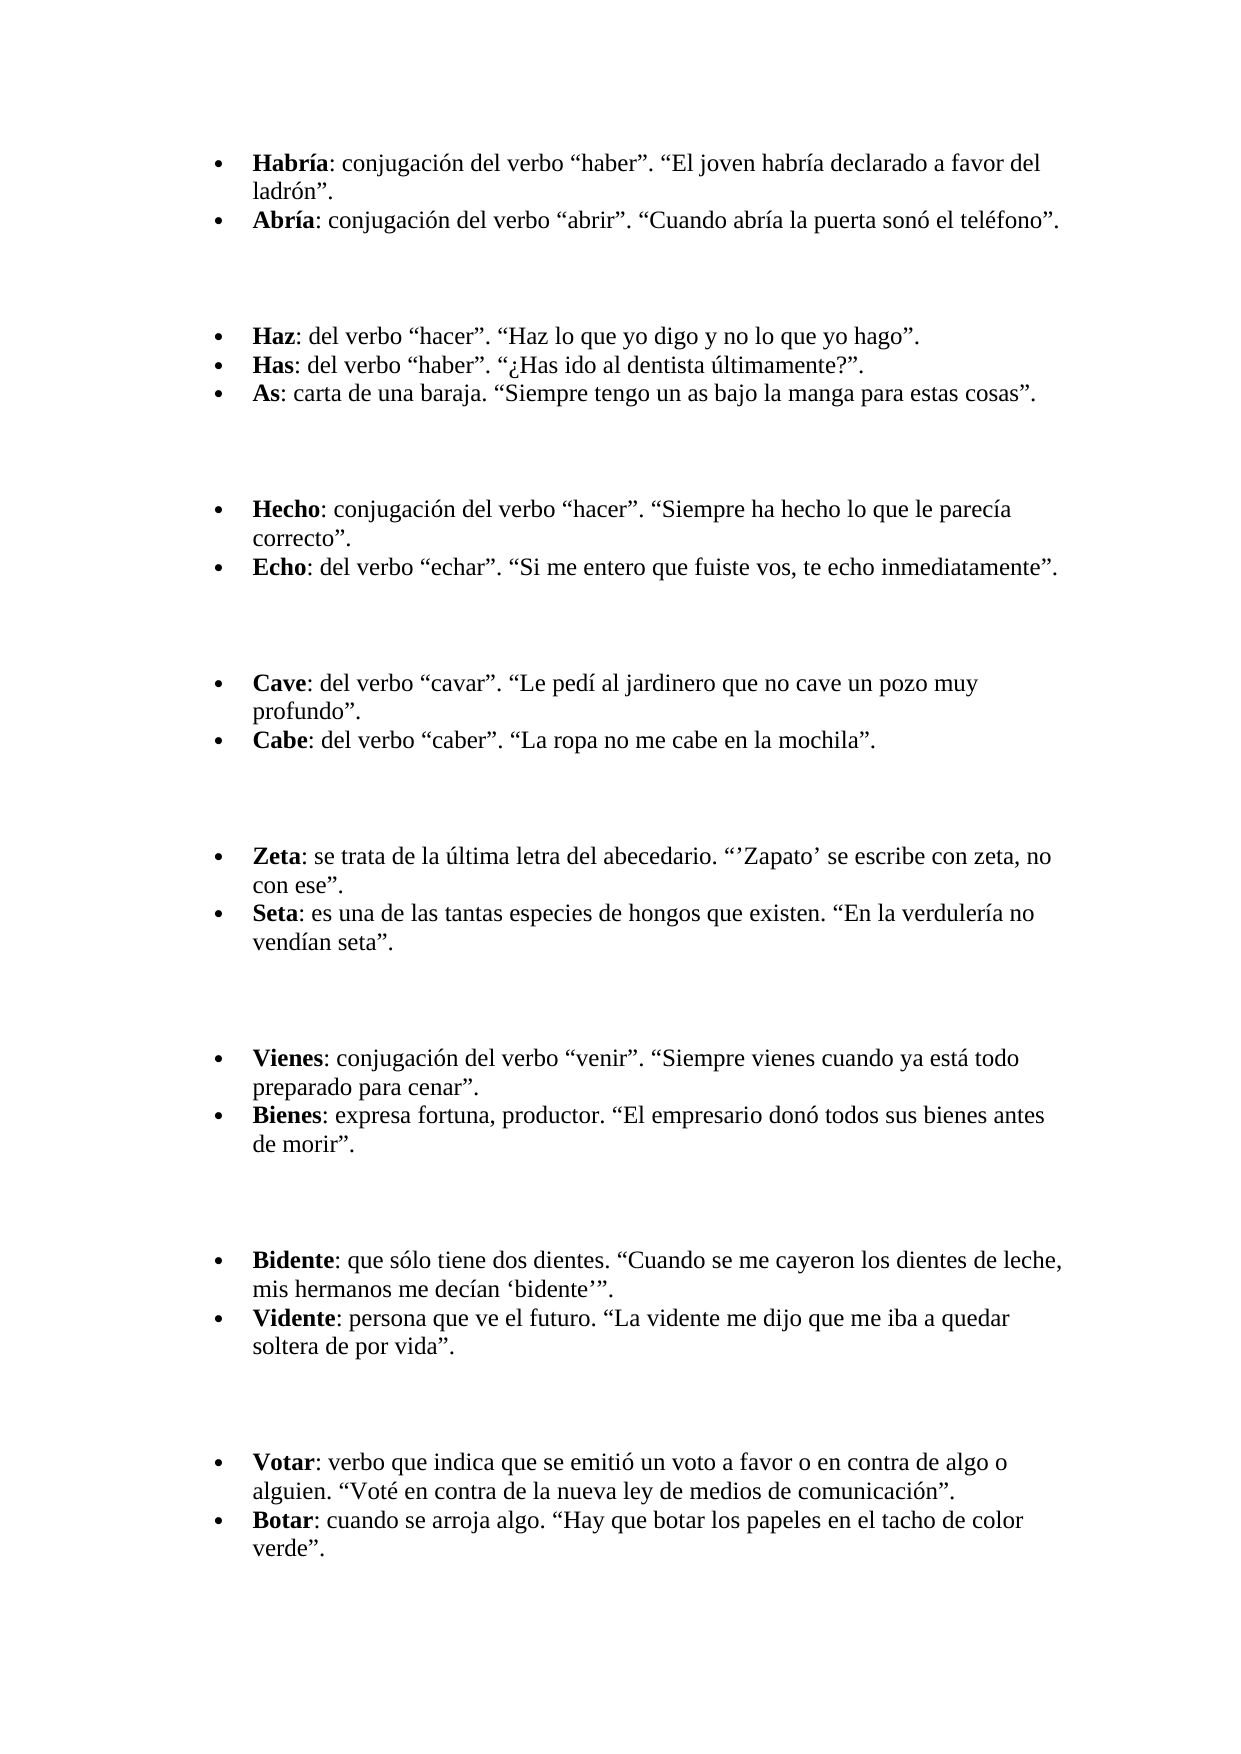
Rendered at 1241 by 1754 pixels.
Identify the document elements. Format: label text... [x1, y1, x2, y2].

list Habría: conjugación del verbo “haber”. “El joven habría declarado a favor del ladrón”. [215, 148, 1063, 205]
list Abría: conjugación del verbo “abrir”. “Cuando abría la puerta sonó el teléfono”. [215, 205, 1063, 234]
list Echo: del verbo “echar”. “Si me entero que fuiste vos, te echo inmediatamente”. [215, 552, 1063, 581]
list Cabe: del verbo “caber”. “La ropa no me cabe en la mochila”. [215, 725, 1063, 754]
list Votar: verbo que indica que se emitió un voto a favor o en contra de algo o alguien. “Voté en contra de la nueva ley de medios de comunicación”. [215, 1447, 1063, 1505]
list Bienes: expresa fortuna, productor. “El empresario donó todos sus bienes antes de morir”. [215, 1101, 1063, 1158]
list As: carta de una baraja. “Siempre tengo un as bajo la manga para estas cosas”. [215, 378, 1063, 407]
list Botar: cuando se arroja algo. “Hay que botar los papeles en el tacho de color verde”. [215, 1505, 1063, 1562]
list Seta: es una de las tantas especies de hongos que existen. “En la verdulería no vendían seta”. [215, 898, 1063, 956]
list Haz: del verbo “hacer”. “Haz lo que yo digo y no lo que yo hago”. [215, 321, 1063, 350]
list Vienes: conjugación del verbo “venir”. “Siempre vienes cuando ya está todo preparado para cenar”. [215, 1043, 1063, 1101]
list Hecho: conjugación del verbo “hacer”. “Siempre ha hecho lo que le parecía correcto”. [215, 494, 1063, 552]
list Cave: del verbo “cavar”. “Le pedí al jardinero que no cave un pozo muy profundo”. [215, 668, 1063, 725]
list Bidente: que sólo tiene dos dientes. “Cuando se me cayeron los dientes de leche, mis hermanos me decían ‘bidente’”. [215, 1245, 1063, 1303]
list Vidente: persona que ve el futuro. “La vidente me dijo que me iba a quedar soltera de por vida”. [215, 1303, 1063, 1360]
list Zeta: se trata de la última letra del abecedario. “’Zapato’ se escribe con zeta, no con ese”. [215, 841, 1063, 898]
list Has: del verbo “haber”. “¿Has ido al dentista últimamente?”. [215, 350, 1063, 378]
